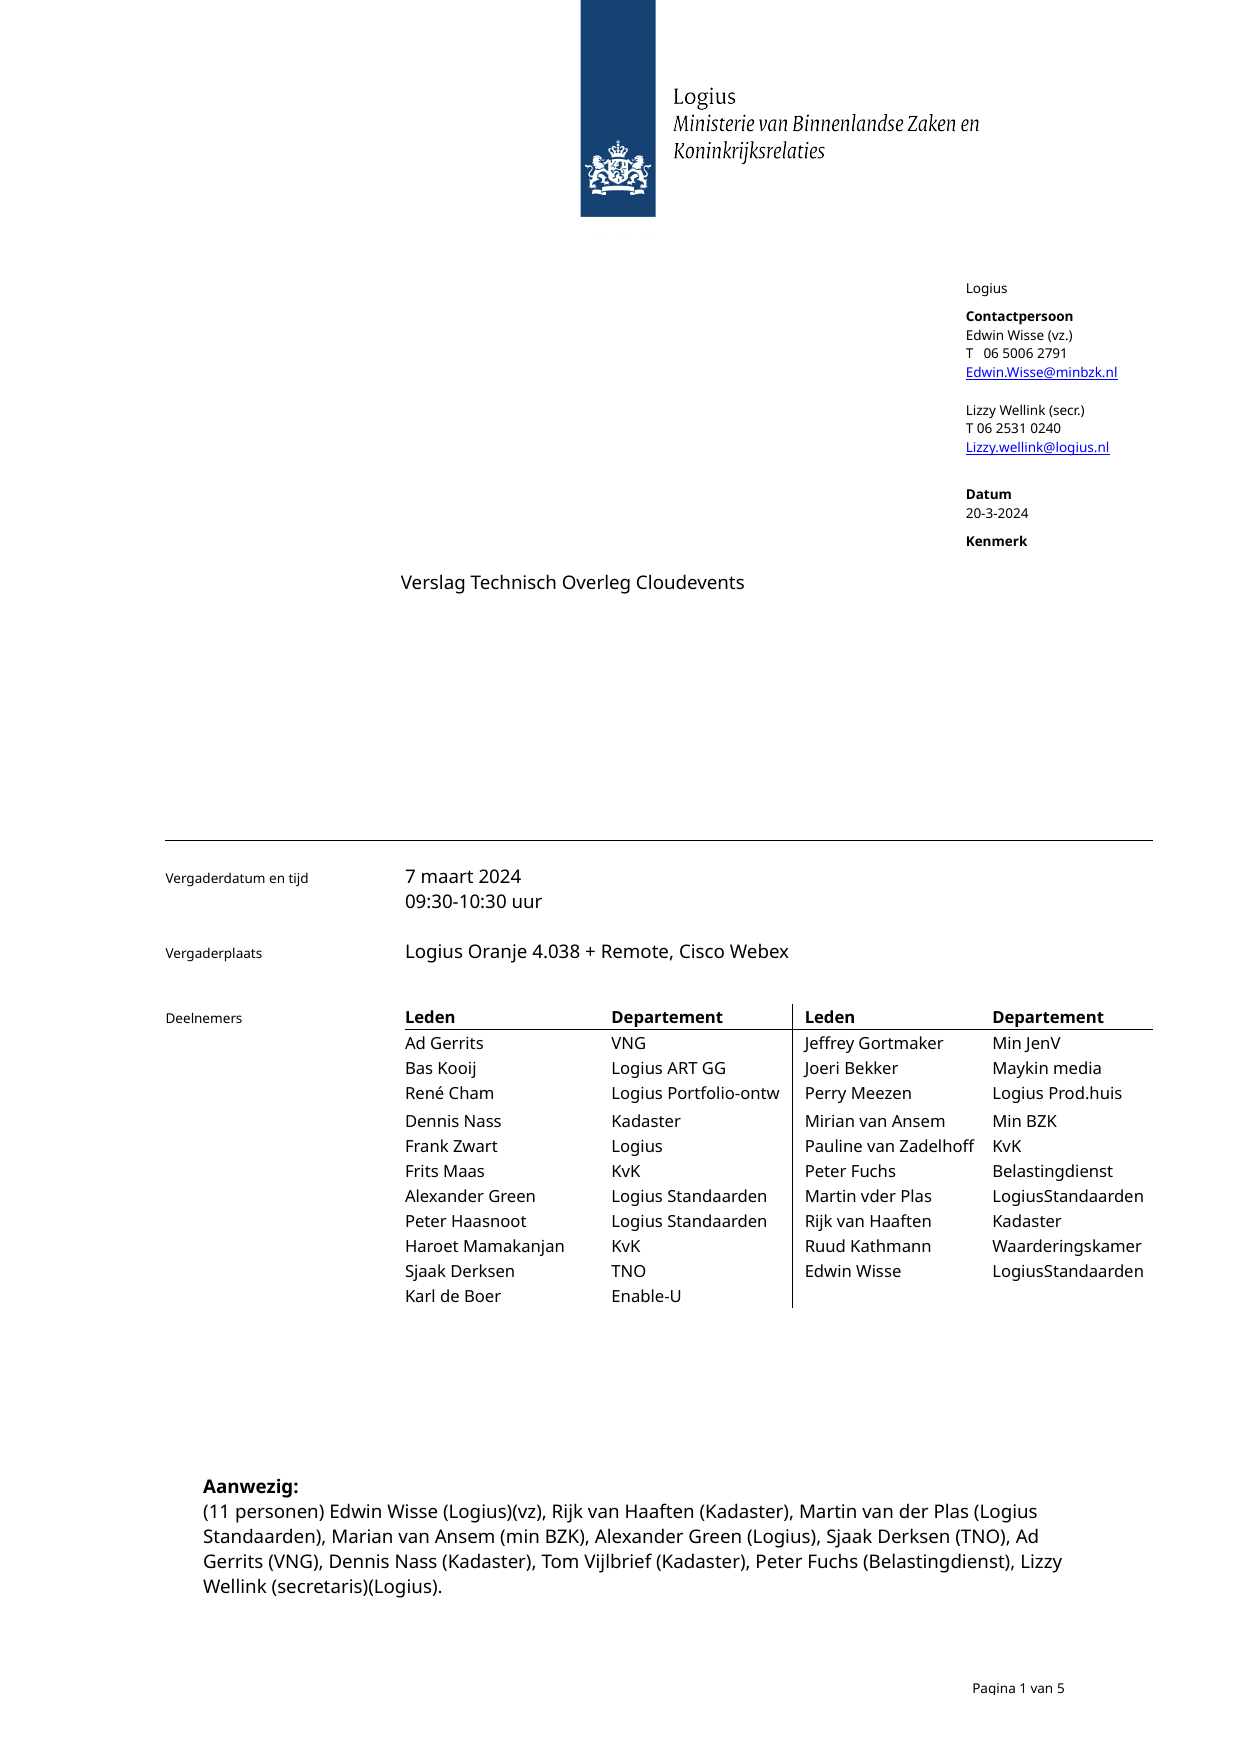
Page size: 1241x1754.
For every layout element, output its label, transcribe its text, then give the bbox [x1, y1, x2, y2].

picture [580, 0, 1040, 257]
text (11 personen) Edwin Wisse (Logius)(vz), Rijk van Haaften (Kadaster), Martin van der Plas (Logius Standaarden), Marian van Ansem (min BZK), Alexander Green (Logius), Sjaak Derksen (TNO), Ad Gerrits (VNG), Dennis Nass (Kadaster), Tom Vijlbrief (Kadaster), Peter Fuchs (Belastingdienst), Lizzy Wellink (secretaris)(Logius). [203, 1498, 1092, 1598]
text Aanwezig: [203, 1473, 1092, 1498]
